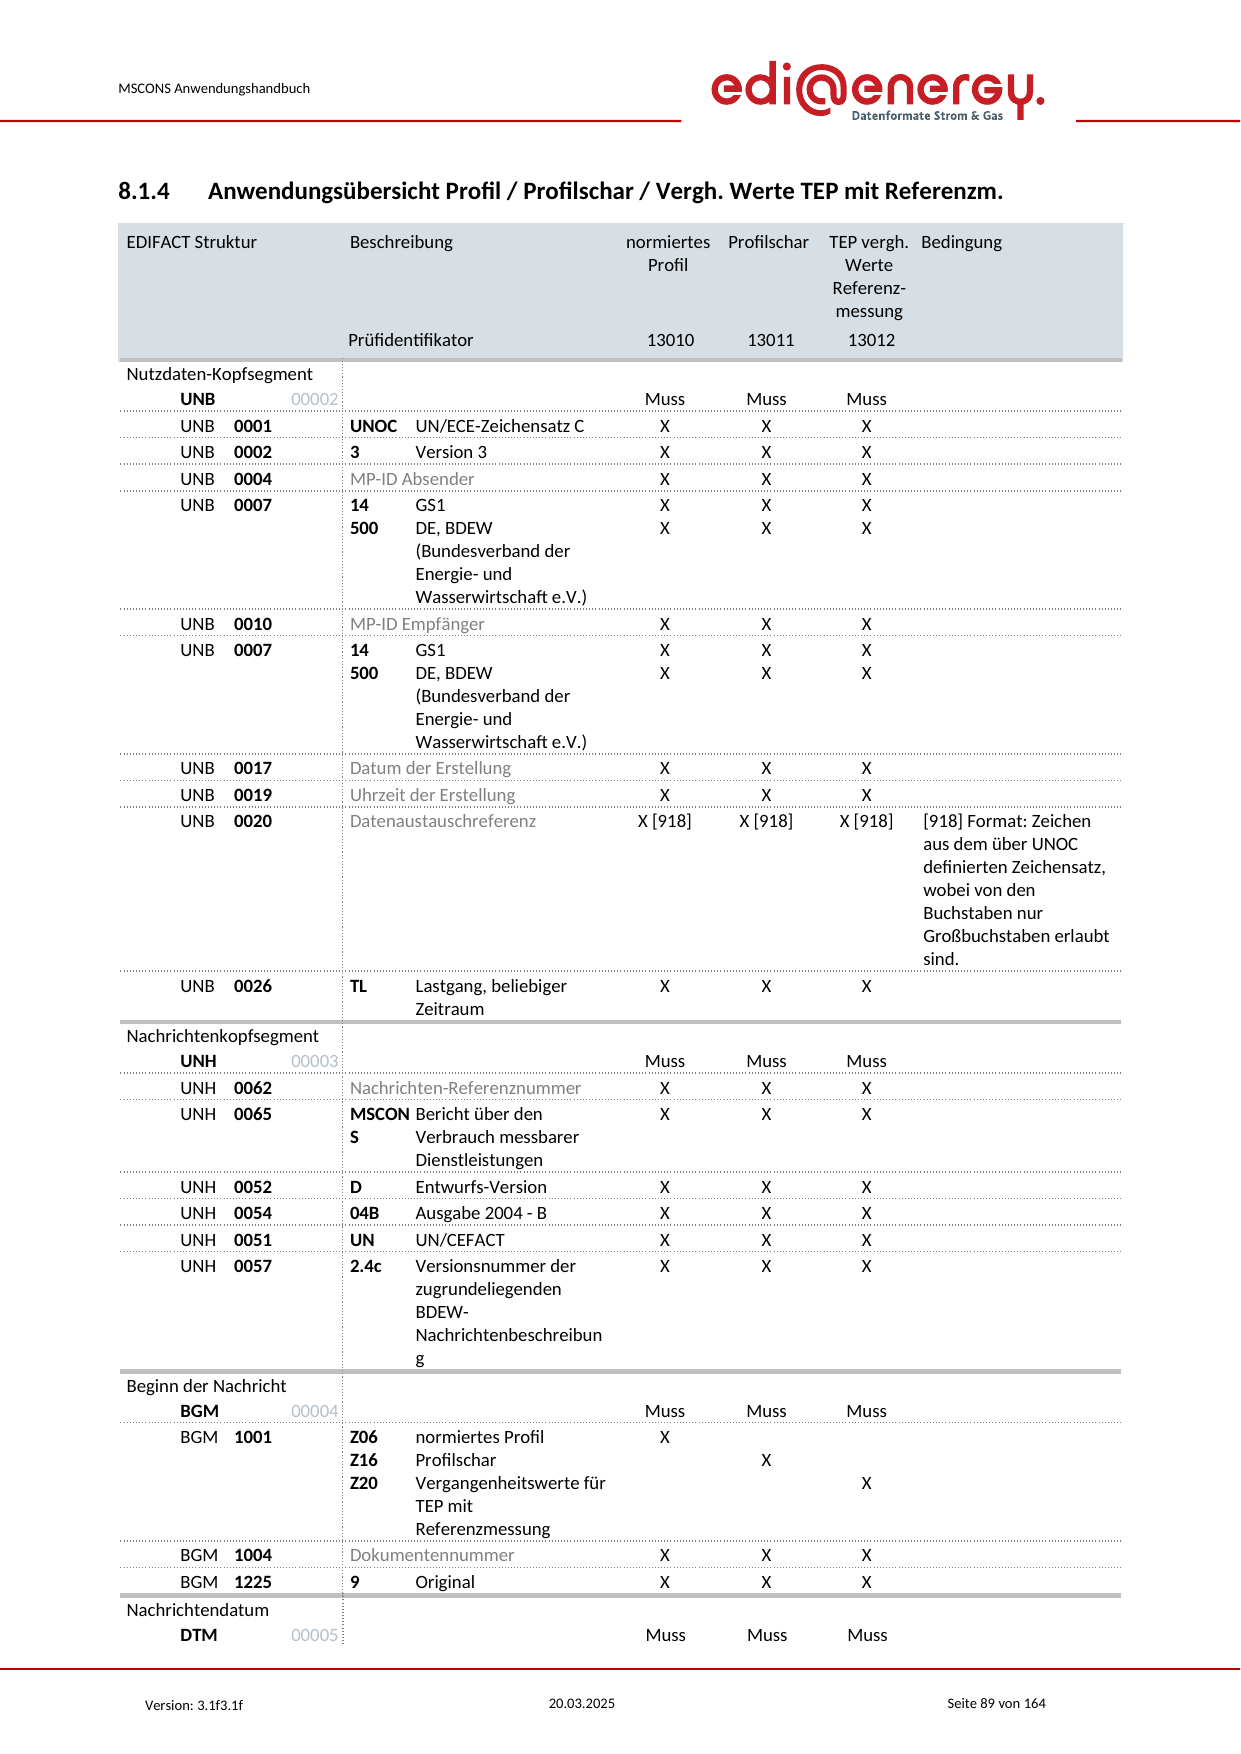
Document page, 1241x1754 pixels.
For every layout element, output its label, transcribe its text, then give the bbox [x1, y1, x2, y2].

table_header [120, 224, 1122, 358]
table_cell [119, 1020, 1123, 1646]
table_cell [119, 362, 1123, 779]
subtitle Anwendungsübersicht Profil / Profilschar / Vergh. Werte TEP mit Referenzm. [118, 173, 1045, 206]
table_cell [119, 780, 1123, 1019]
